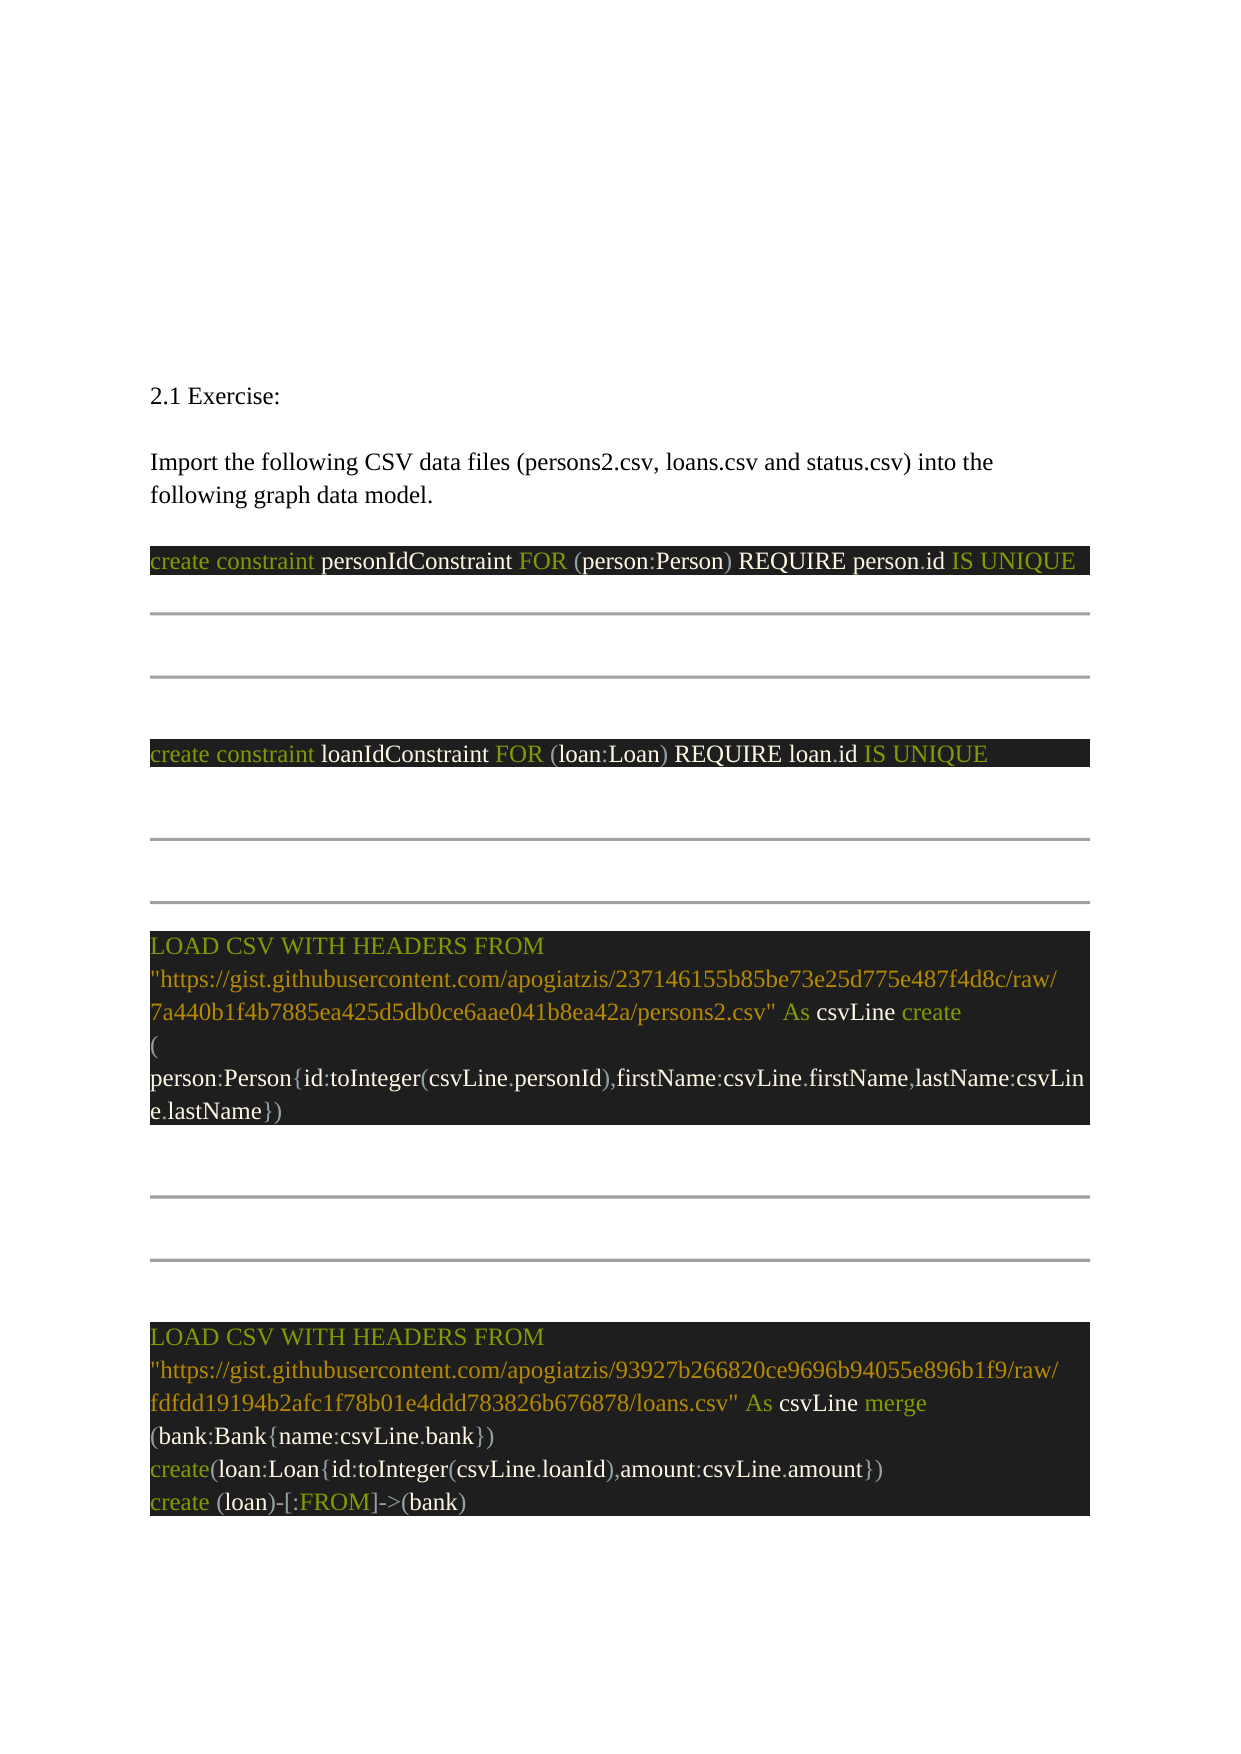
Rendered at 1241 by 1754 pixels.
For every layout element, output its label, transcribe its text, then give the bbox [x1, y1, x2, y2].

text create constraint loanIdConstraint FOR (loan:Loan) REQUIRE loan.id IS UNIQUE [150, 739, 1090, 767]
text LOAD CSV WITH HEADERS FROM "https://gist.githubusercontent.com/apogiatzis/93927b266820ce9696b94055e896b1f9/raw/fdfdd19194b2afc1f78b01e4ddd783826b676878/loans.csv" As csvLine merge (bank:Bank{name:csvLine.bank}) create(loan:Loan{id:toInteger(csvLine.loanId),amount:csvLine.amount}) [150, 1322, 1090, 1483]
text create constraint personIdConstraint FOR (person:Person) REQUIRE person.id IS UNIQUE [150, 546, 1090, 575]
text Import the following CSV data files (persons2.csv, loans.csv and status.csv) into the [150, 447, 1090, 476]
text LOAD CSV WITH HEADERS FROM "https://gist.githubusercontent.com/apogiatzis/237146155b85be73e25d775e487f4d8c/raw/7a440b1f4b7885ea425d5db0ce6aae041b8ea42a/persons2.csv" As csvLine create (person:Person{id:toInteger(csvLine.personId),firstName:csvLine.firstName,lastName:csvLine.lastName}) [150, 931, 1090, 1125]
text 2.1 Exercise: [150, 381, 1090, 410]
text following graph data model. [150, 480, 1090, 509]
text create (loan)-[:FROM]->(bank) [150, 1487, 1090, 1516]
